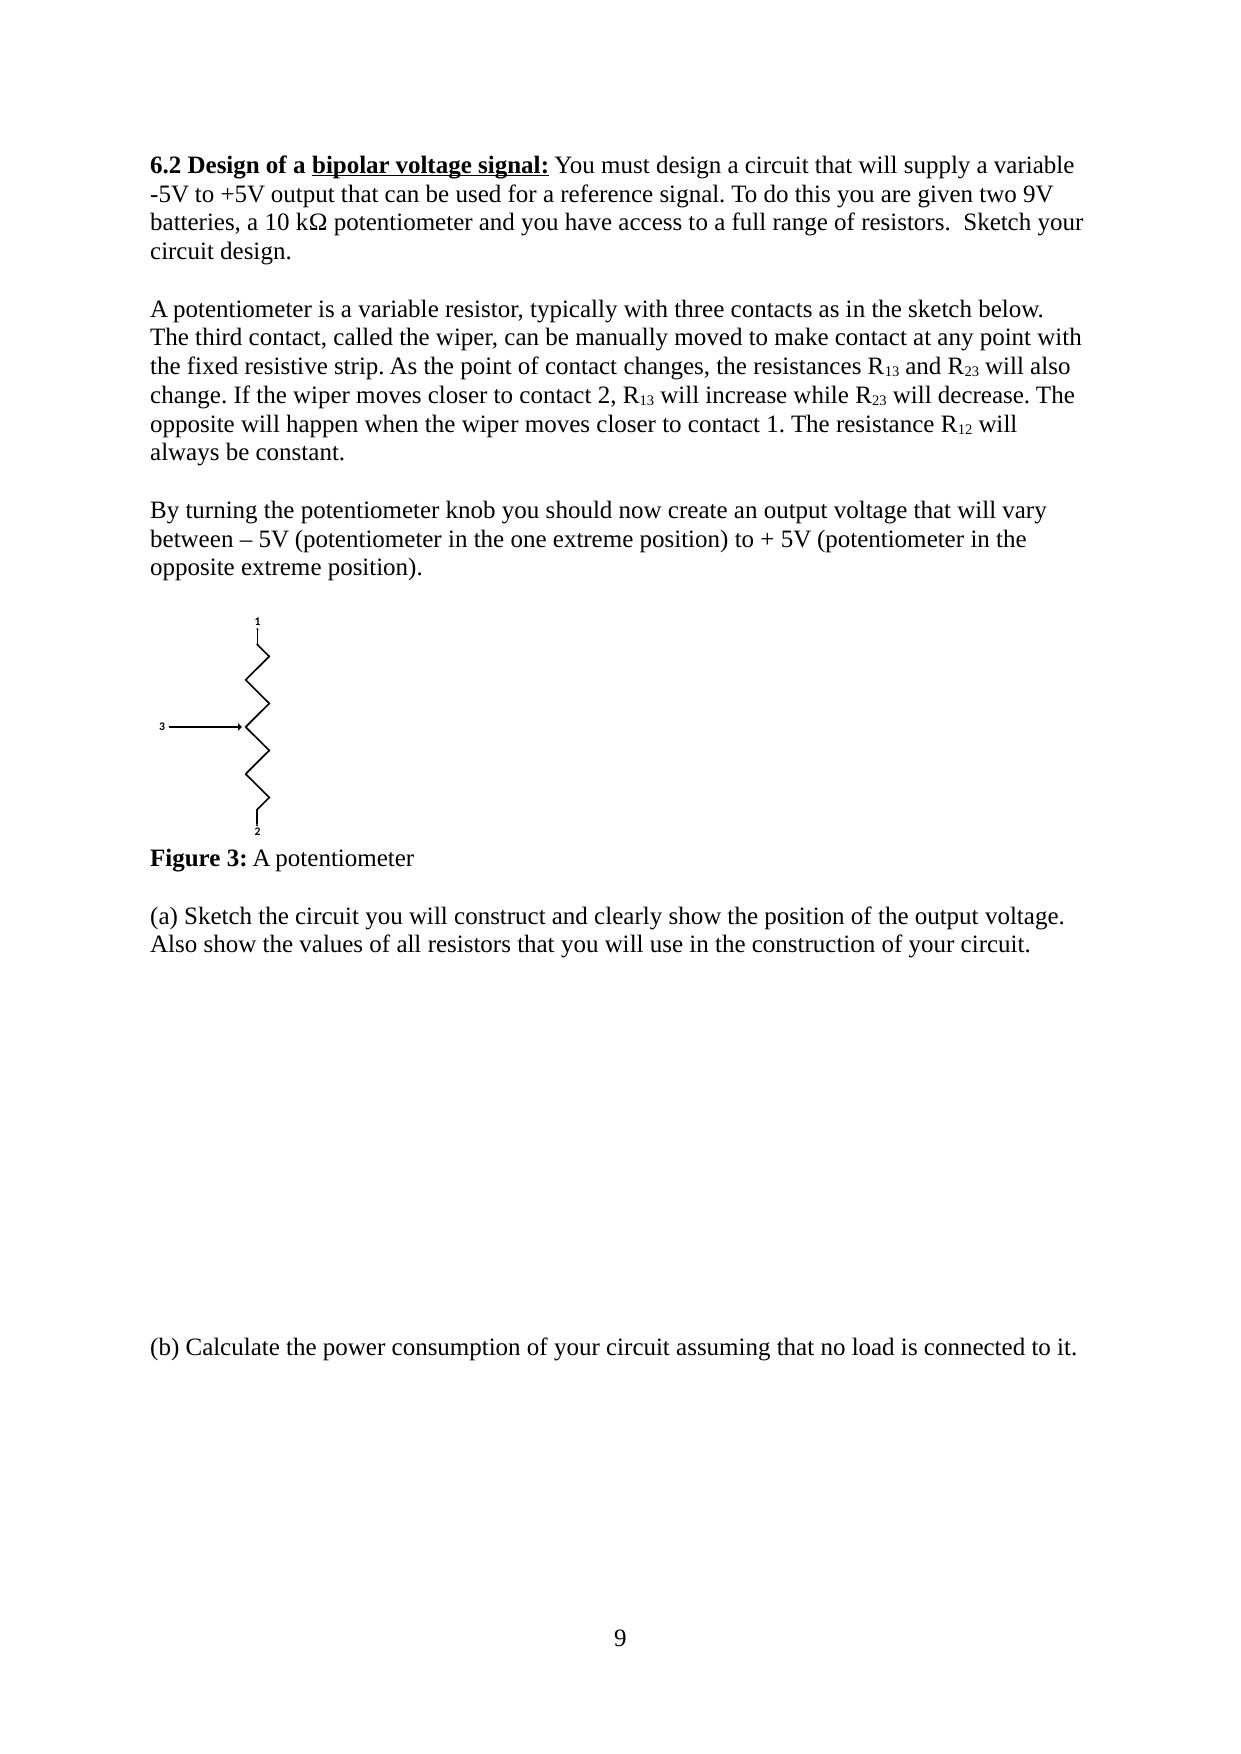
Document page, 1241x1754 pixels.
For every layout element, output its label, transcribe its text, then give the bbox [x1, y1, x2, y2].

text (a) Sketch the circuit you will construct and clearly show the position of the output voltage. Also show the values of all resistors that you will use in the construction of your circuit. [150, 901, 1090, 958]
text Figure 3: A potentiometer [150, 843, 1089, 872]
text 6.2 Design of a bipolar voltage signal: You must design a circuit that will supply a variable -5V to +5V output that can be used for a reference signal. To do this you are given two 9V batteries, a 10 kΩ potentiometer and you have access to a full range of resistors. Sketch your circuit design. [150, 150, 1089, 265]
text By turning the potentiometer knob you should now create an output voltage that will vary between – 5V (potentiometer in the one extreme position) to + 5V (potentiometer in the opposite extreme position). [150, 495, 1089, 581]
text (b) Calculate the power consumption of your circuit assuming that no load is connected to it. [150, 1332, 1090, 1361]
text A potentiometer is a variable resistor, typically with three contacts as in the sketch below. The third contact, called the wiper, can be manually moved to make contact at any point with the fixed resistive strip. As the point of contact changes, the resistances R13 and R23 will also change. If the wiper moves closer to contact 2, R13 will increase while R23 will decrease. The opposite will happen when the wiper moves closer to contact 1. The resistance R12 will always be constant. [150, 294, 1089, 466]
